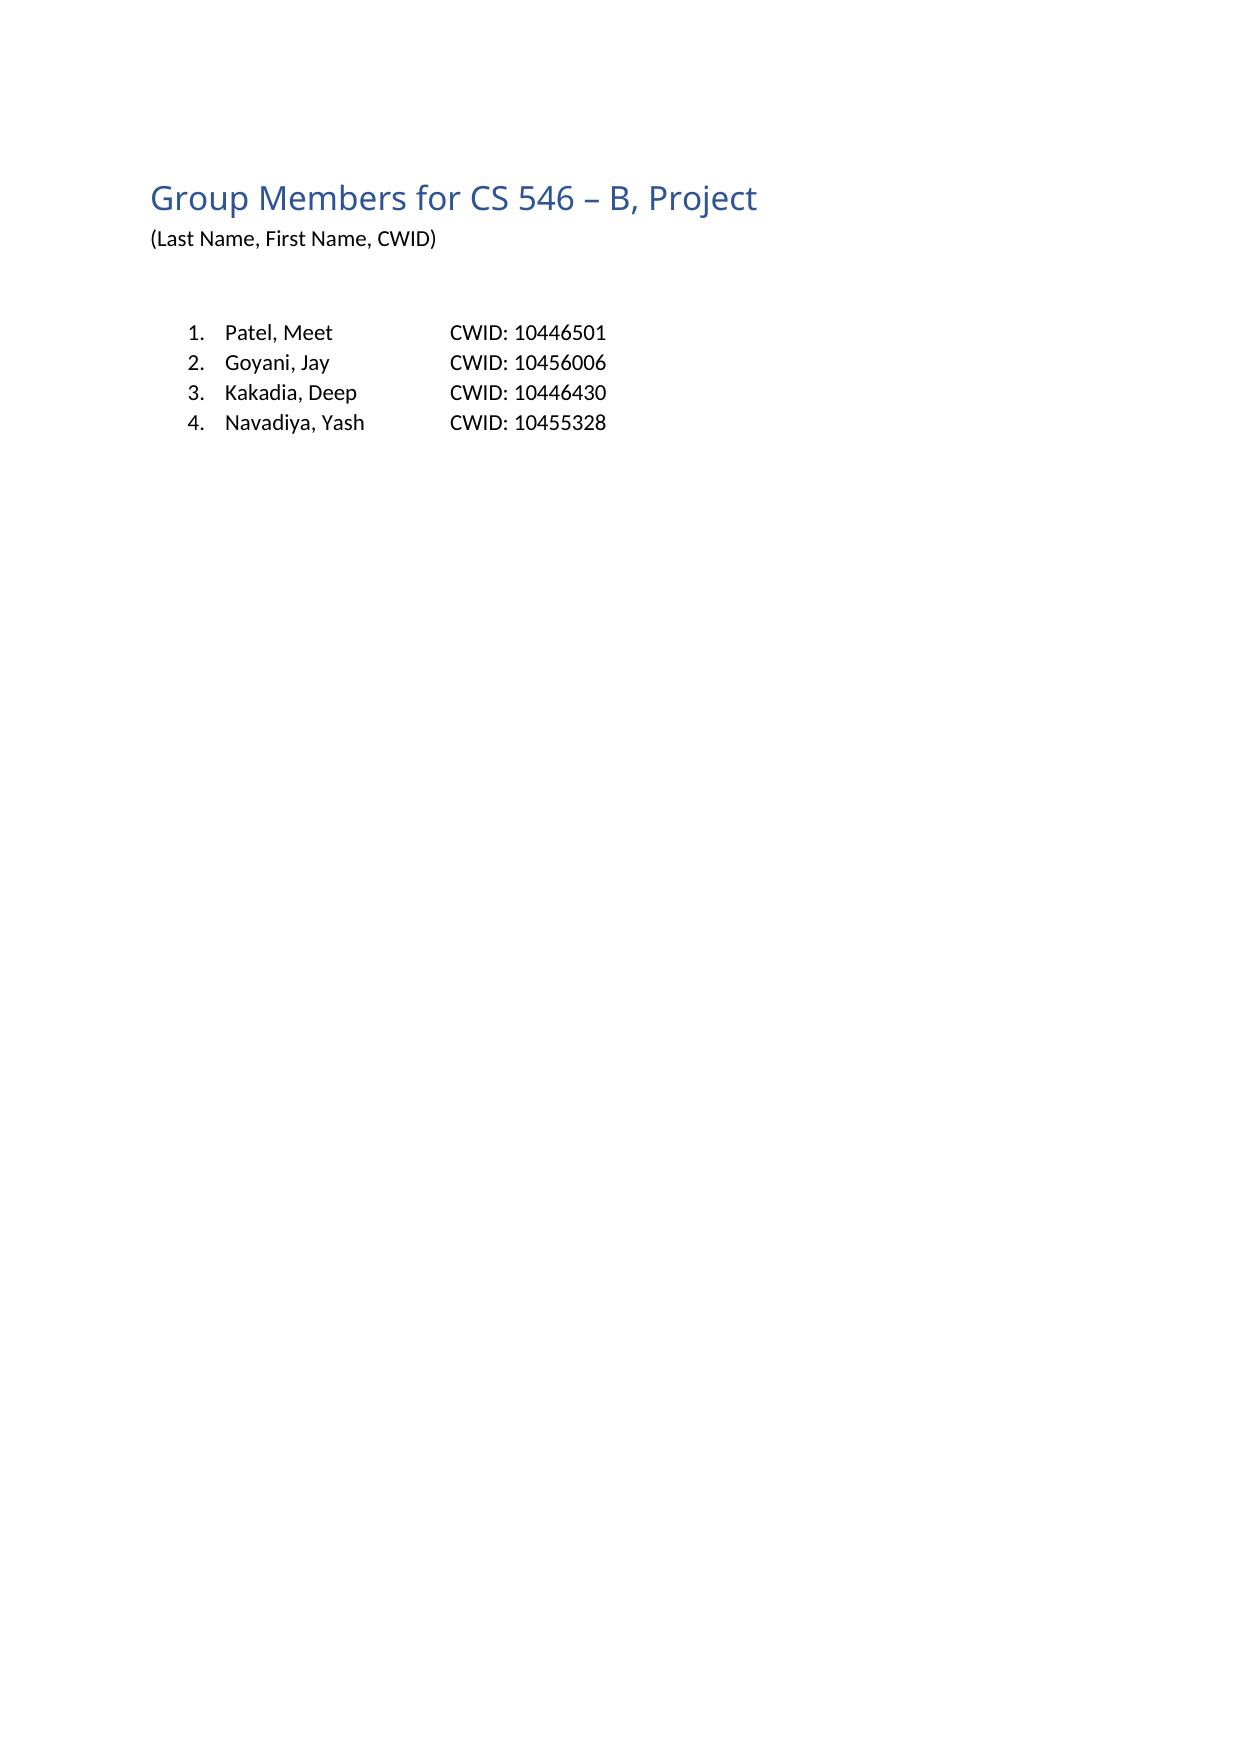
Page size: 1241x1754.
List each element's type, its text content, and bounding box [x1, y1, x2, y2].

text (Last Name, First Name, CWID) [150, 224, 1090, 252]
list Kakadia, Deep CWID: 10446430 [187, 378, 1090, 406]
subtitle Group Members for CS 546 – B, Project [150, 175, 1090, 220]
list Goyani, Jay CWID: 10456006 [187, 348, 1090, 376]
list Navadiya, Yash CWID: 10455328 [187, 408, 1090, 436]
list Patel, Meet CWID: 10446501 [187, 318, 1090, 346]
